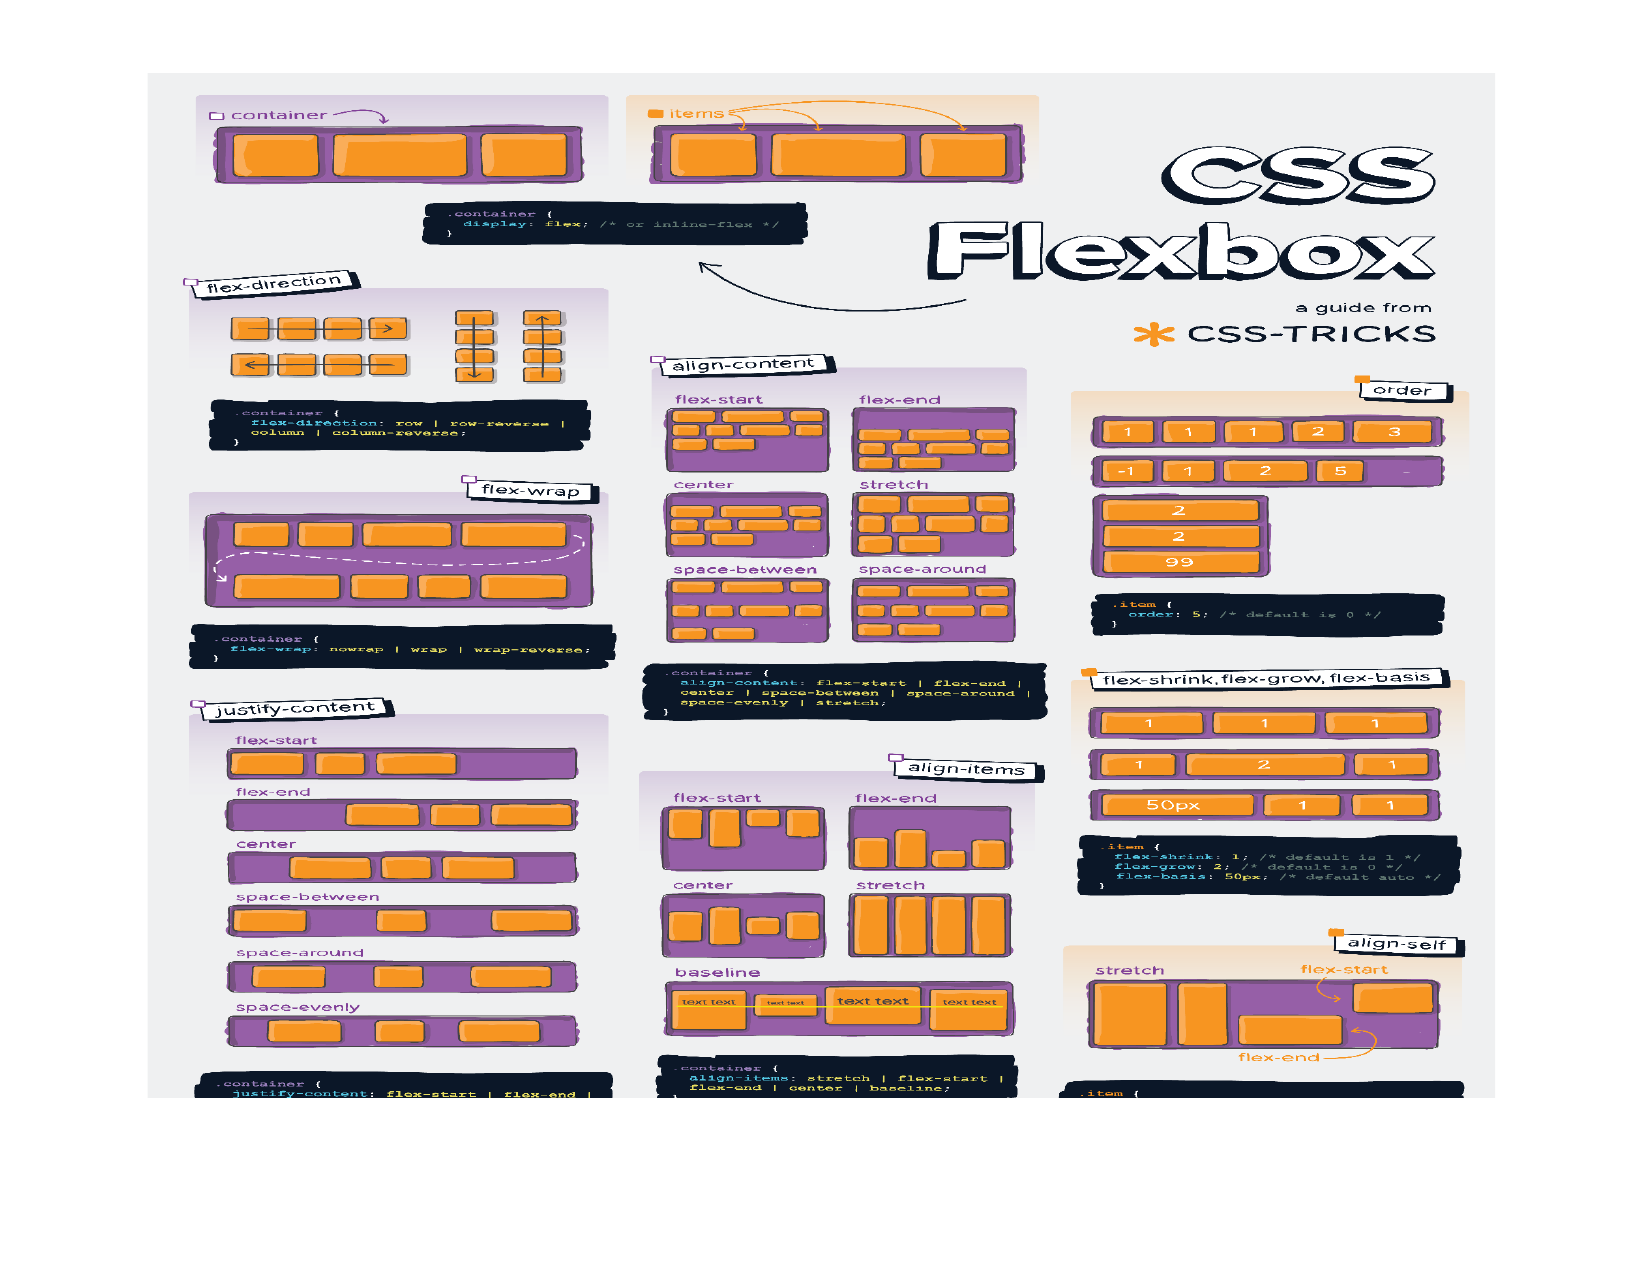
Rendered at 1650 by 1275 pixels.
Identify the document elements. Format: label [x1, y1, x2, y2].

picture [147, 73, 1496, 1098]
